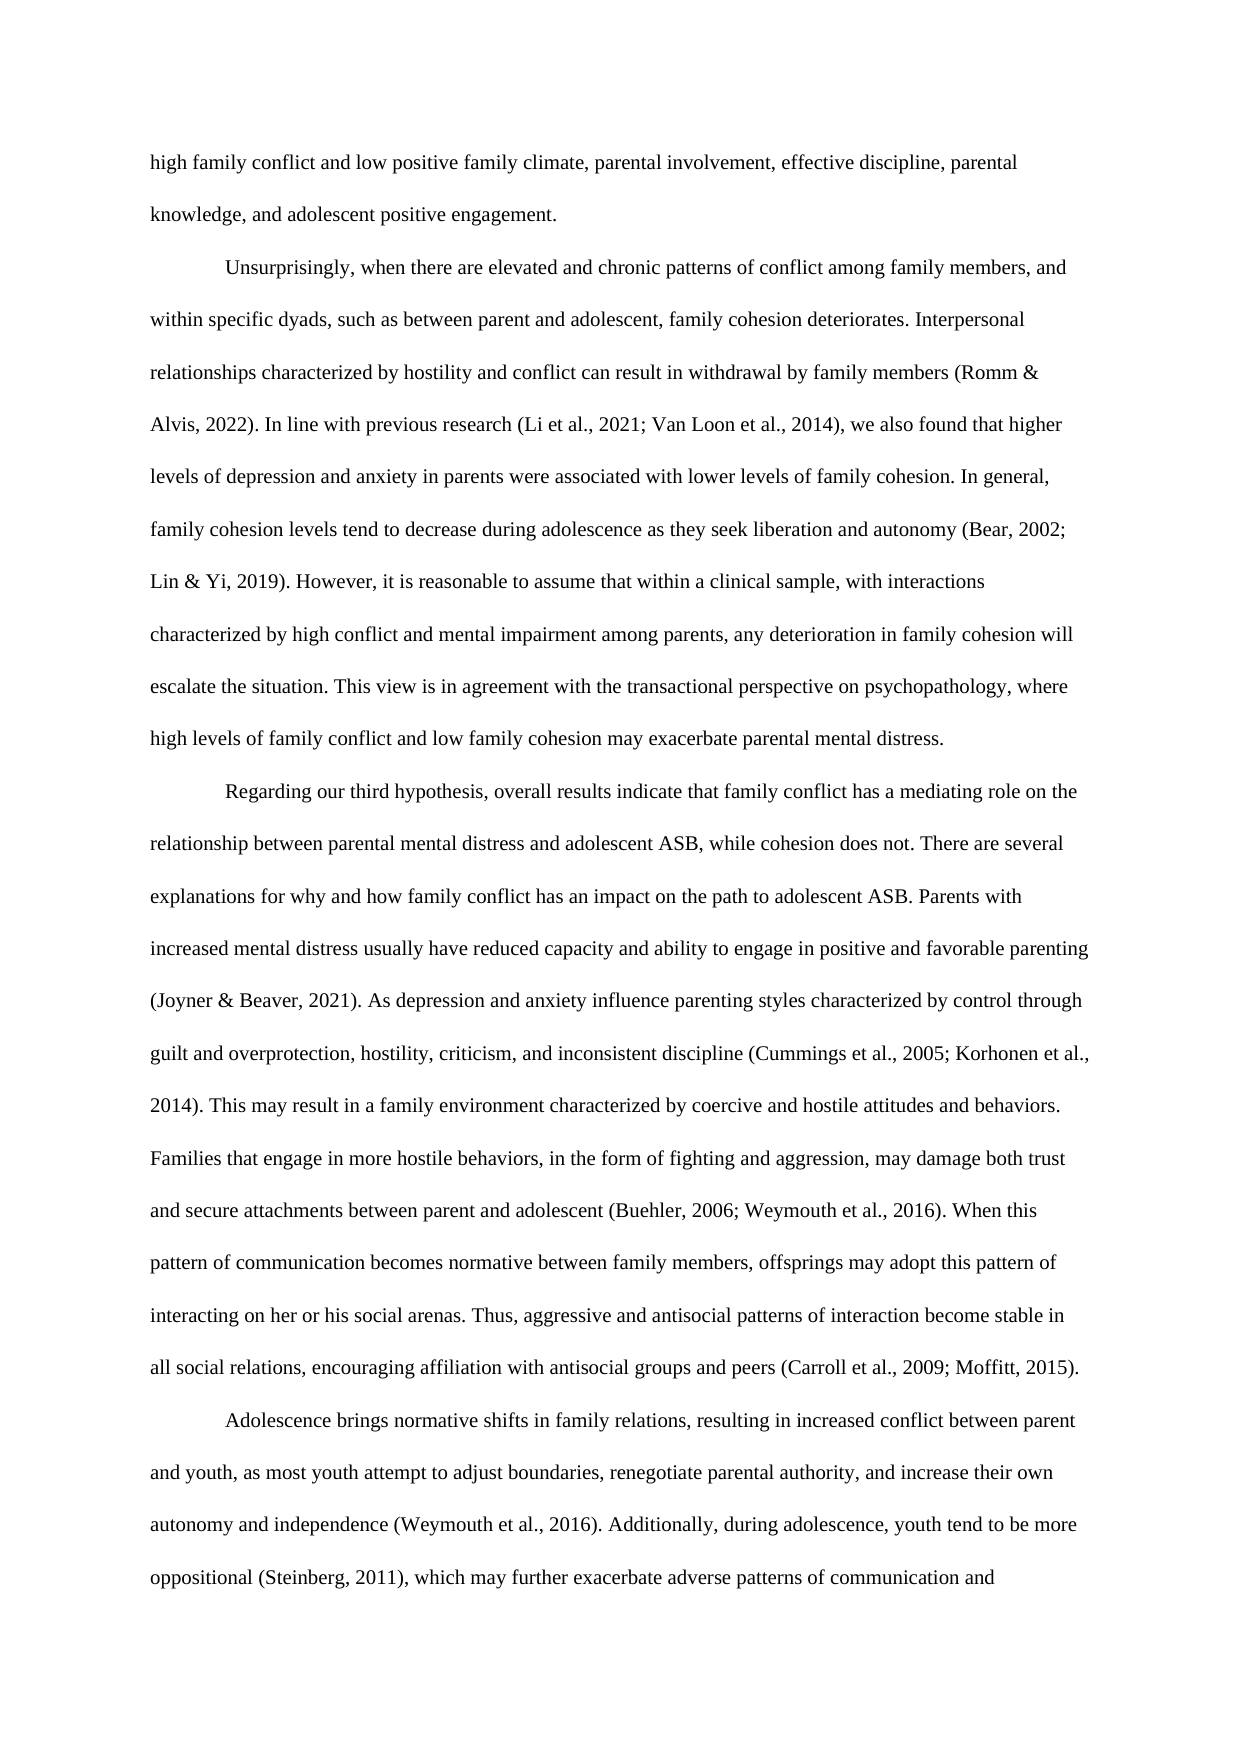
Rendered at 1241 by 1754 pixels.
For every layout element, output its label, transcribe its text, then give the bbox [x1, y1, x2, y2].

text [150, 1407, 1090, 1589]
text Unsurprisingly, when there are elevated and chronic patterns of conflict among family members, and within specific dyads, such as between parent and adolescent, family cohesion deteriorates. Interpersonal relationships characterized by hostility and conflict can result in withdrawal by family members (Romm & Alvis, 2022). In line with previous research (Li et al., 2021; Van Loon et al., 2014), we also found that higher levels of depression and anxiety in parents were associated with lower levels of family cohesion. In general, family cohesion levels tend to decrease during adolescence as they seek liberation and autonomy (Bear, 2002; Lin & Yi, 2019). However, it is reasonable to assume that within a clinical sample, with interactions characterized by high conflict and mental impairment among parents, any deterioration in family cohesion will escalate the situation. This view is in agreement with the transactional perspective on psychopathology, where high levels of family conflict and low family cohesion may exacerbate parental mental distress. [150, 255, 1090, 750]
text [150, 150, 1090, 226]
text Regarding our third hypothesis, overall results indicate that family conflict has a mediating role on the relationship between parental mental distress and adolescent ASB, while cohesion does not. There are several explanations for why and how family conflict has an impact on the path to adolescent ASB. Parents with increased mental distress usually have reduced capacity and ability to engage in positive and favorable parenting (Joyner & Beaver, 2021). As depression and anxiety influence parenting styles characterized by control through guilt and overprotection, hostility, criticism, and inconsistent discipline (Cummings et al., 2005; Korhonen et al., 2014). This may result in a family environment characterized by coercive and hostile attitudes and behaviors. Families that engage in more hostile behaviors, in the form of fighting and aggression, may damage both trust and secure attachments between parent and adolescent (Buehler, 2006; Weymouth et al., 2016). When this pattern of communication becomes normative between family members, offsprings may adopt this pattern of interacting on her or his social arenas. Thus, aggressive and antisocial patterns of interaction become stable in all social relations, encouraging affiliation with antisocial groups and peers (Carroll et al., 2009; Moffitt, 2015). [150, 779, 1090, 1379]
